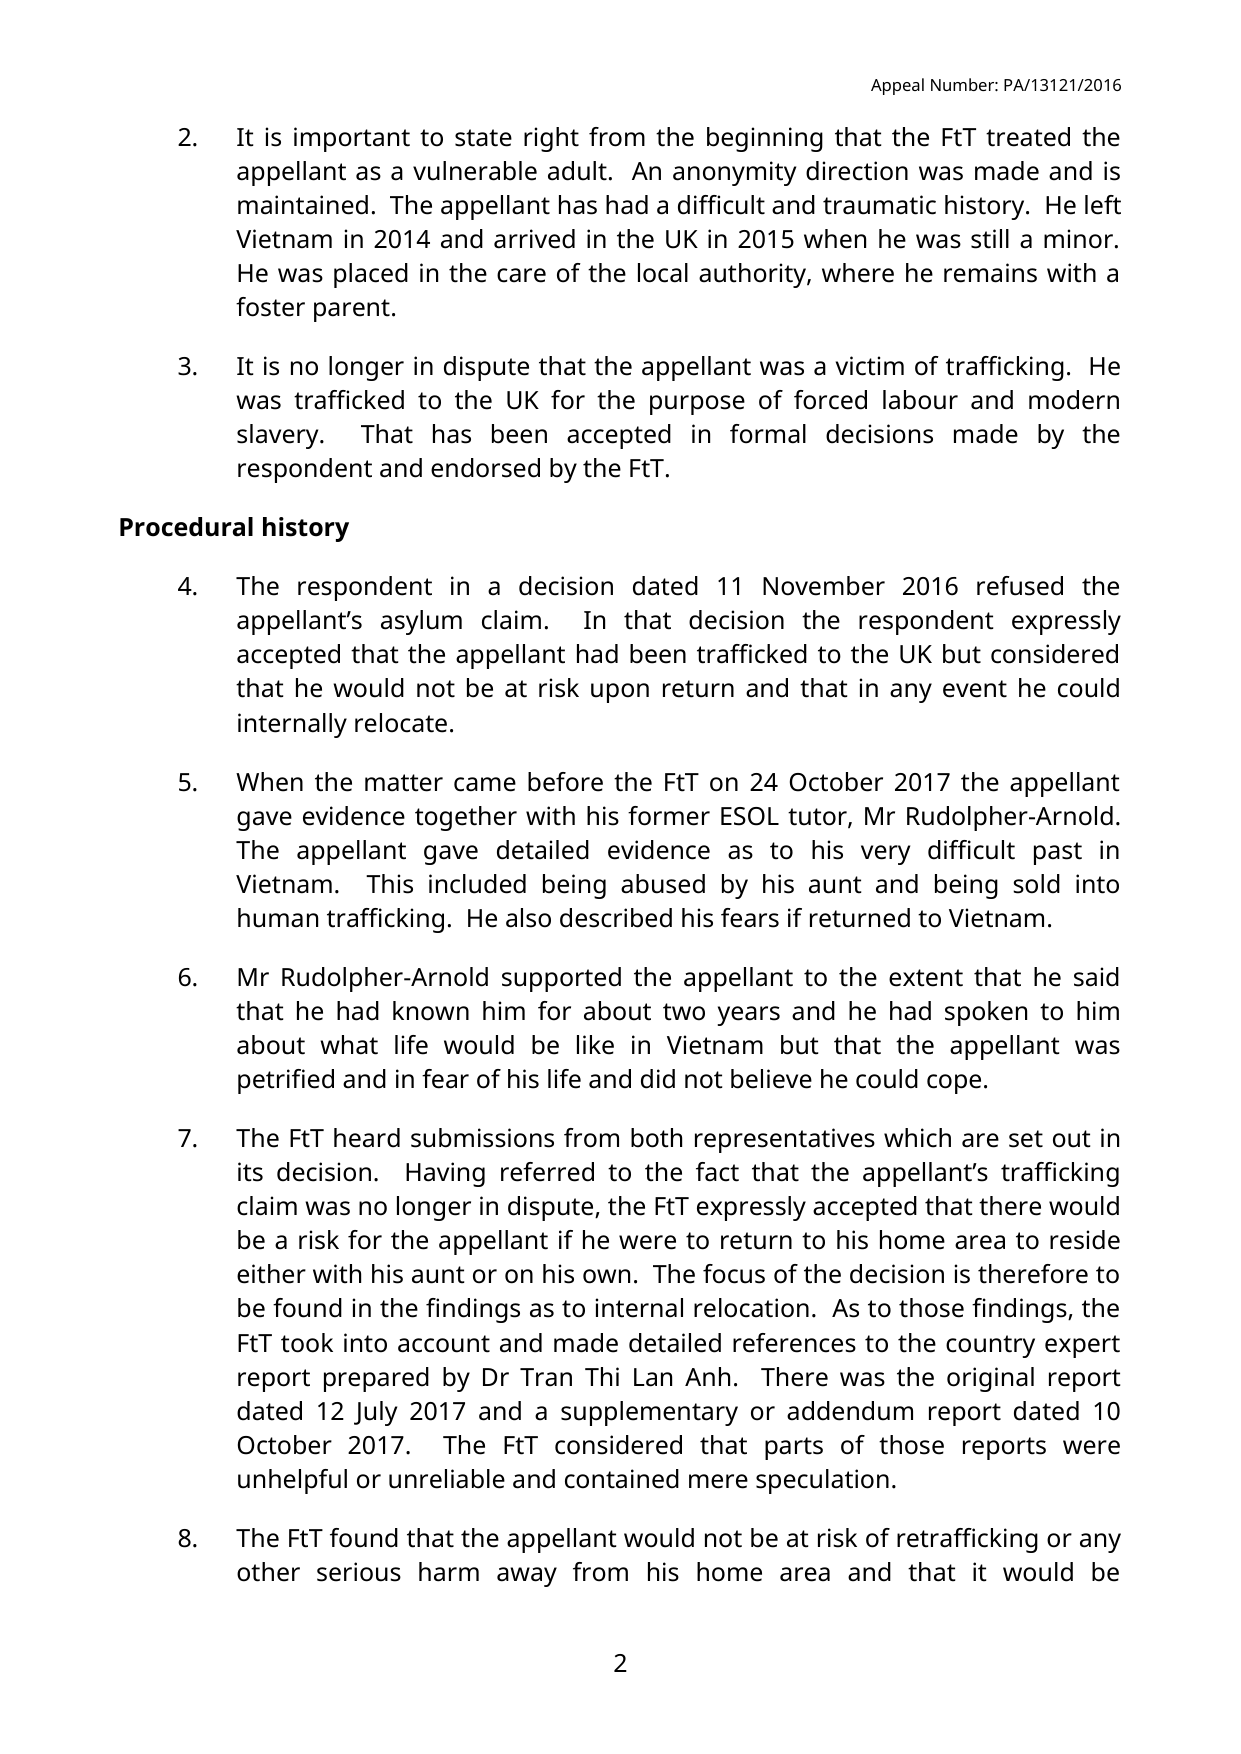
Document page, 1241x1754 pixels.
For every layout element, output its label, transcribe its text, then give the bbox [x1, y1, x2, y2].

text Procedural history [118, 510, 1122, 544]
text It is no longer in dispute that the appellant was a victim of trafficking. He was trafficked to the for the purpose of forced labour and modern slavery. That has been accepted in formal decisions made by the respondent and endorsed by the FtT. [177, 349, 1122, 485]
text The respondent in a decision dated 11 November 2016 refused the appellant’s asylum claim. In that decision the respondent expressly accepted that the appellant had been trafficked to the but considered that he would not be at risk upon return and that in any event he could internally relocate. [177, 569, 1122, 739]
text Mr Rudolpher-Arnold supported the appellant to the extent that he said that he had known him for about two years and he had spoken to him about what life would be like in Vietnam but that the appellant was petrified and in fear of his life and did not believe he could cope. [177, 959, 1122, 1096]
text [177, 1521, 1122, 1589]
text It is important to state right from the beginning that the FtT treated the appellant as a vulnerable adult. An anonymity direction was made and is maintained. The appellant has had a difficult and traumatic history. He left in 2014 and arrived in the in 2015 when he was still a minor. He was placed in the care of the local authority, where he remains with a foster parent. [177, 119, 1122, 324]
text When the matter came before the FtT on 24 October 2017 the appellant gave evidence together with his former ESOL tutor, Mr Rudolpher-Arnold. The appellant gave detailed evidence as to his very difficult past in . This included being abused by his aunt and being sold into human trafficking. He also described his fears if returned to . [177, 764, 1122, 934]
text The FtT heard submissions from both representatives which are set out in its decision. Having referred to the fact that the appellant’s trafficking claim was no longer in dispute, the FtT expressly accepted that there would be a risk for the appellant if he were to return to his home area to reside either with his aunt or on his own. The focus of the decision is therefore to be found in the findings as to internal relocation. As to those findings, the FtT took into account and made detailed references to the country expert report prepared by Dr Tran Thi Lan Anh. There was the original report dated 12 July 2017 and a supplementary or addendum report dated 10 October 2017. The FtT considered that parts of those reports were unhelpful or unreliable and contained mere speculation. [177, 1121, 1122, 1496]
